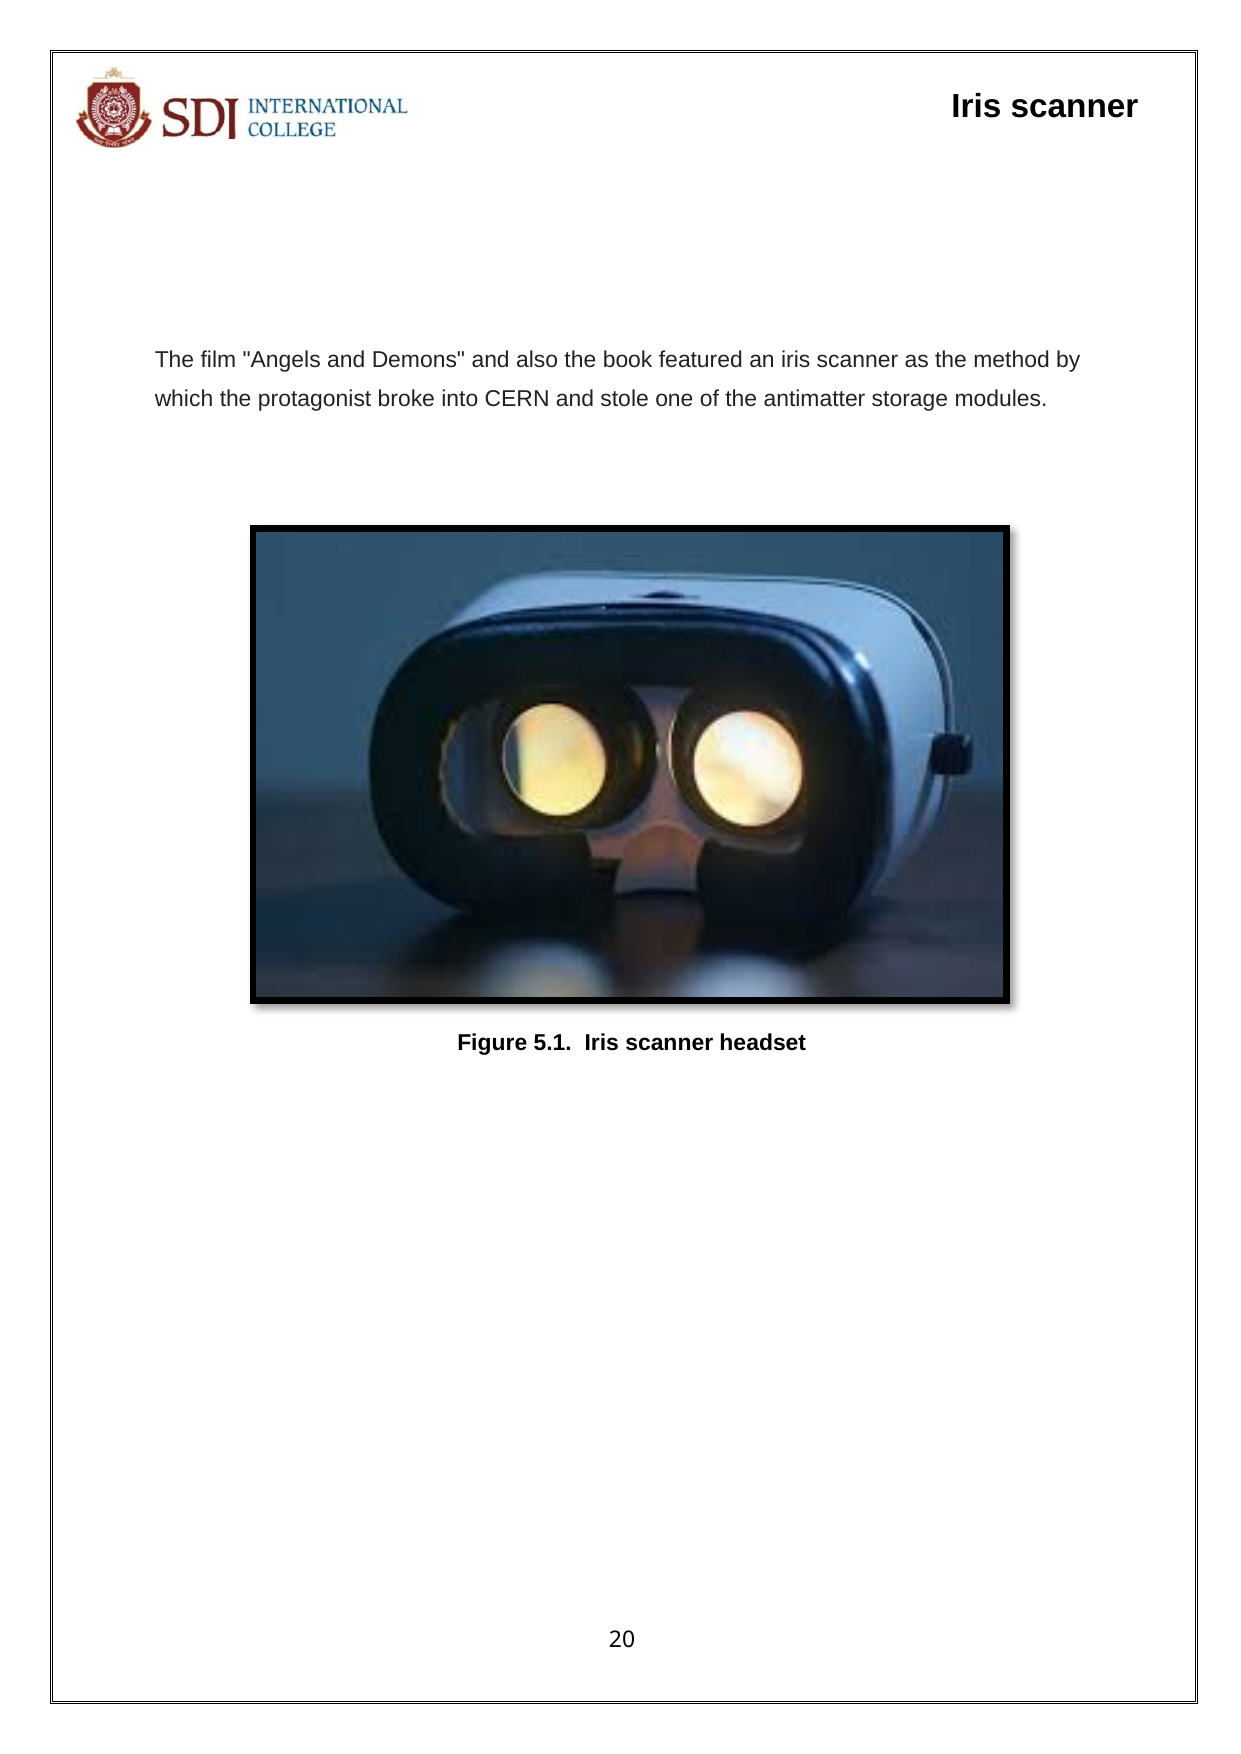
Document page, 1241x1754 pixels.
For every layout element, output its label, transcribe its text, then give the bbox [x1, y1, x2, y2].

text The film "Angels and Demons" and also the book featured an iris scanner as the method by which the protagonist broke into CERN and stole one of the antimatter storage modules. [154, 346, 1123, 411]
text Figure 5.1. Iris scanner headset [79, 1029, 1183, 1055]
picture [256, 532, 1003, 997]
picture [75, 66, 408, 148]
